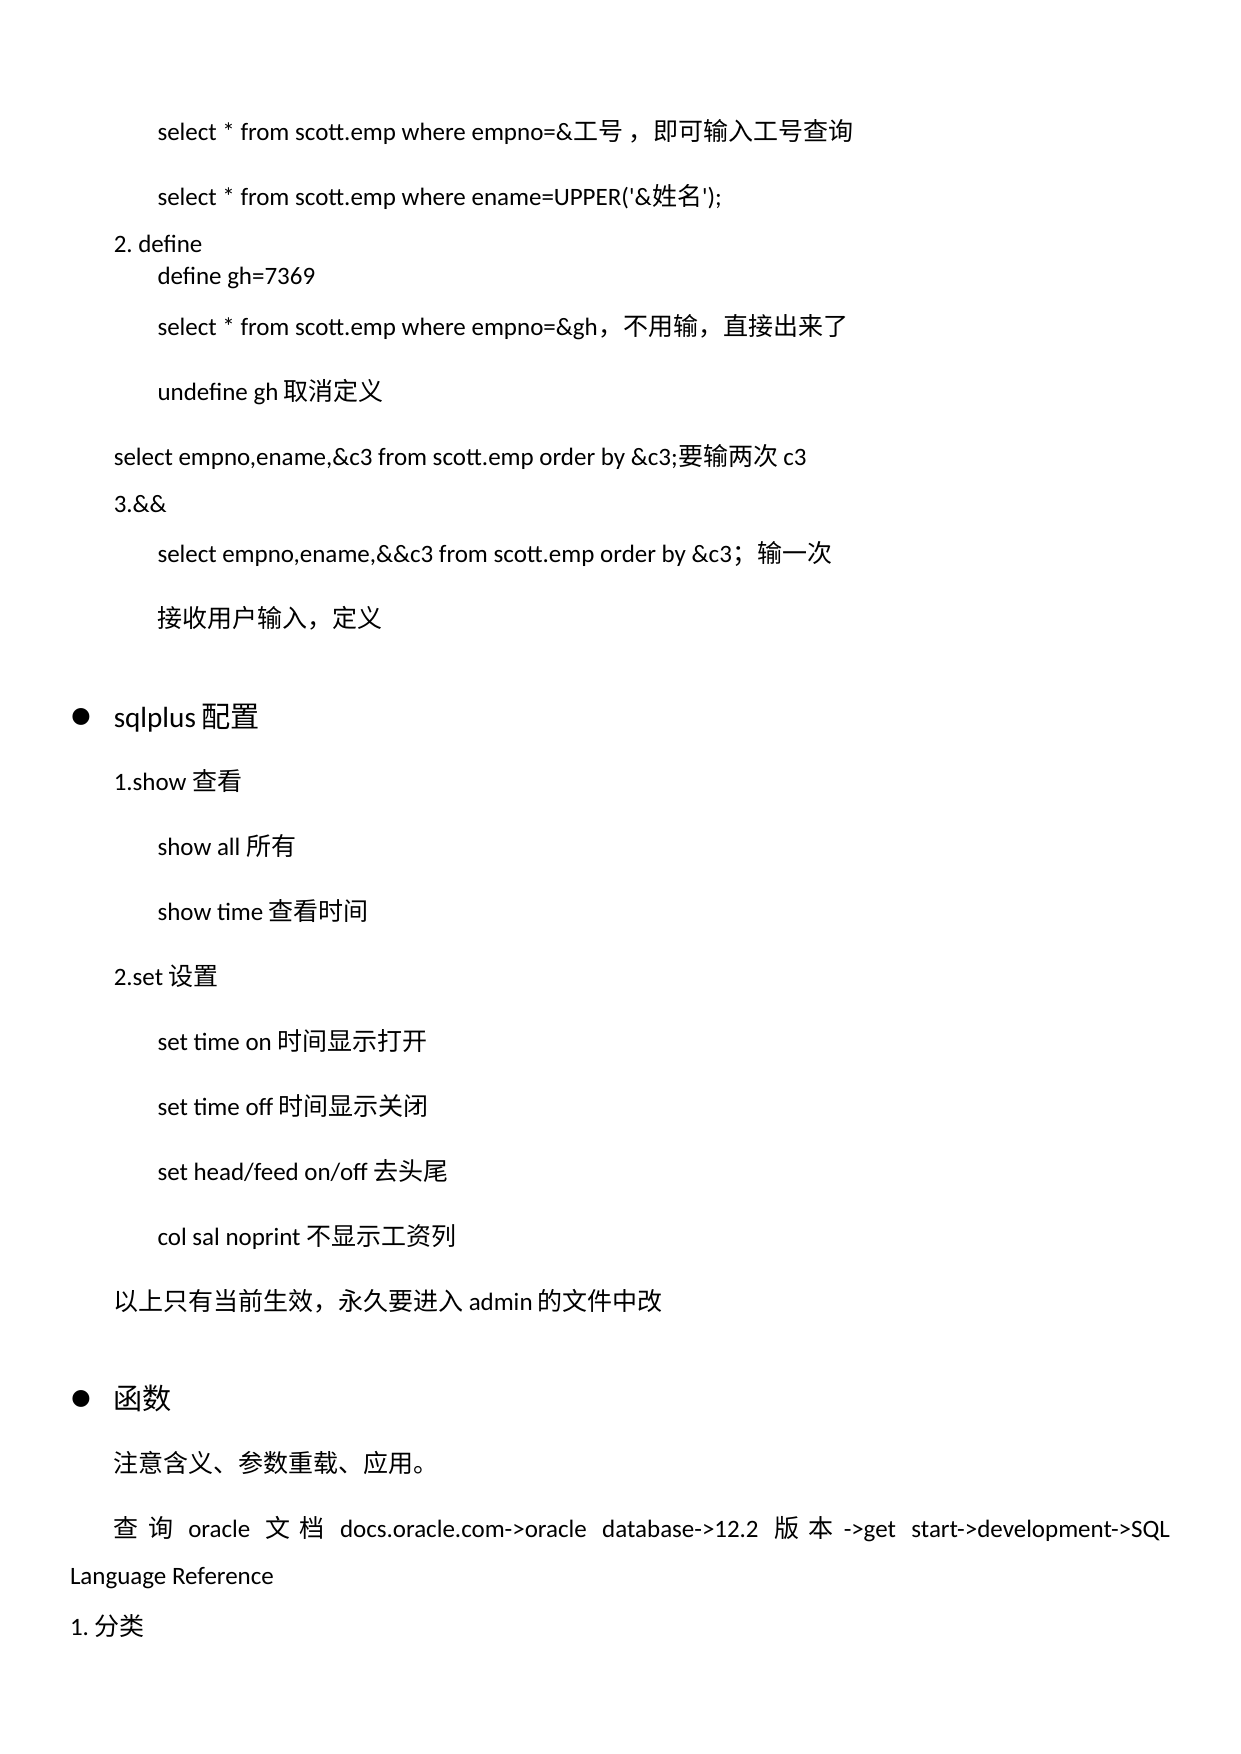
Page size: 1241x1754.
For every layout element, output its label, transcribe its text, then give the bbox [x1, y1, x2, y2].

text set head/feed on/off 去头尾 [70, 1137, 1171, 1202]
text select empno,ename,&c3 from scott.emp order by &c3;要输两次c3 [70, 422, 1171, 487]
text undefine gh取消定义 [70, 357, 1171, 422]
text show all 所有 [70, 812, 1171, 877]
text select * from scott.emp where empno=&gh，不用输，直接出来了 [70, 292, 1171, 357]
text 注意含义、参数重载、应用。 [70, 1429, 1171, 1494]
text select empno,ename,&&c3 from scott.emp order by &c3；输一次 [70, 519, 1171, 584]
text 接收用户输入，定义 [70, 584, 1171, 649]
text col sal noprint 不显示工资列 [70, 1202, 1171, 1267]
text select * from scott.emp where empno=&工号 ，即可输入工号查询 [70, 97, 1171, 162]
list sqlplus配置 [70, 682, 1171, 747]
text 3.&& [70, 487, 1171, 519]
text 2.set 设置 [70, 942, 1171, 1007]
text set time on 时间显示打开 [70, 1007, 1171, 1072]
text 2. define [70, 227, 1171, 259]
text 1. 分类 [70, 1592, 1171, 1657]
text define gh=7369 [70, 259, 1171, 292]
text 以上只有当前生效，永久要进入admin的文件中改 [70, 1267, 1171, 1332]
list 函数 [70, 1364, 1171, 1429]
text 1.show 查看 [70, 747, 1171, 812]
text show time 查看时间 [70, 877, 1171, 942]
text 查询oracle文档docs.oracle.com->oracle database->12.2版本->get start->development->SQL Language Reference [70, 1494, 1171, 1592]
text select * from scott.emp where ename=UPPER('&姓名'); [70, 162, 1171, 227]
text set time off 时间显示关闭 [70, 1072, 1171, 1137]
